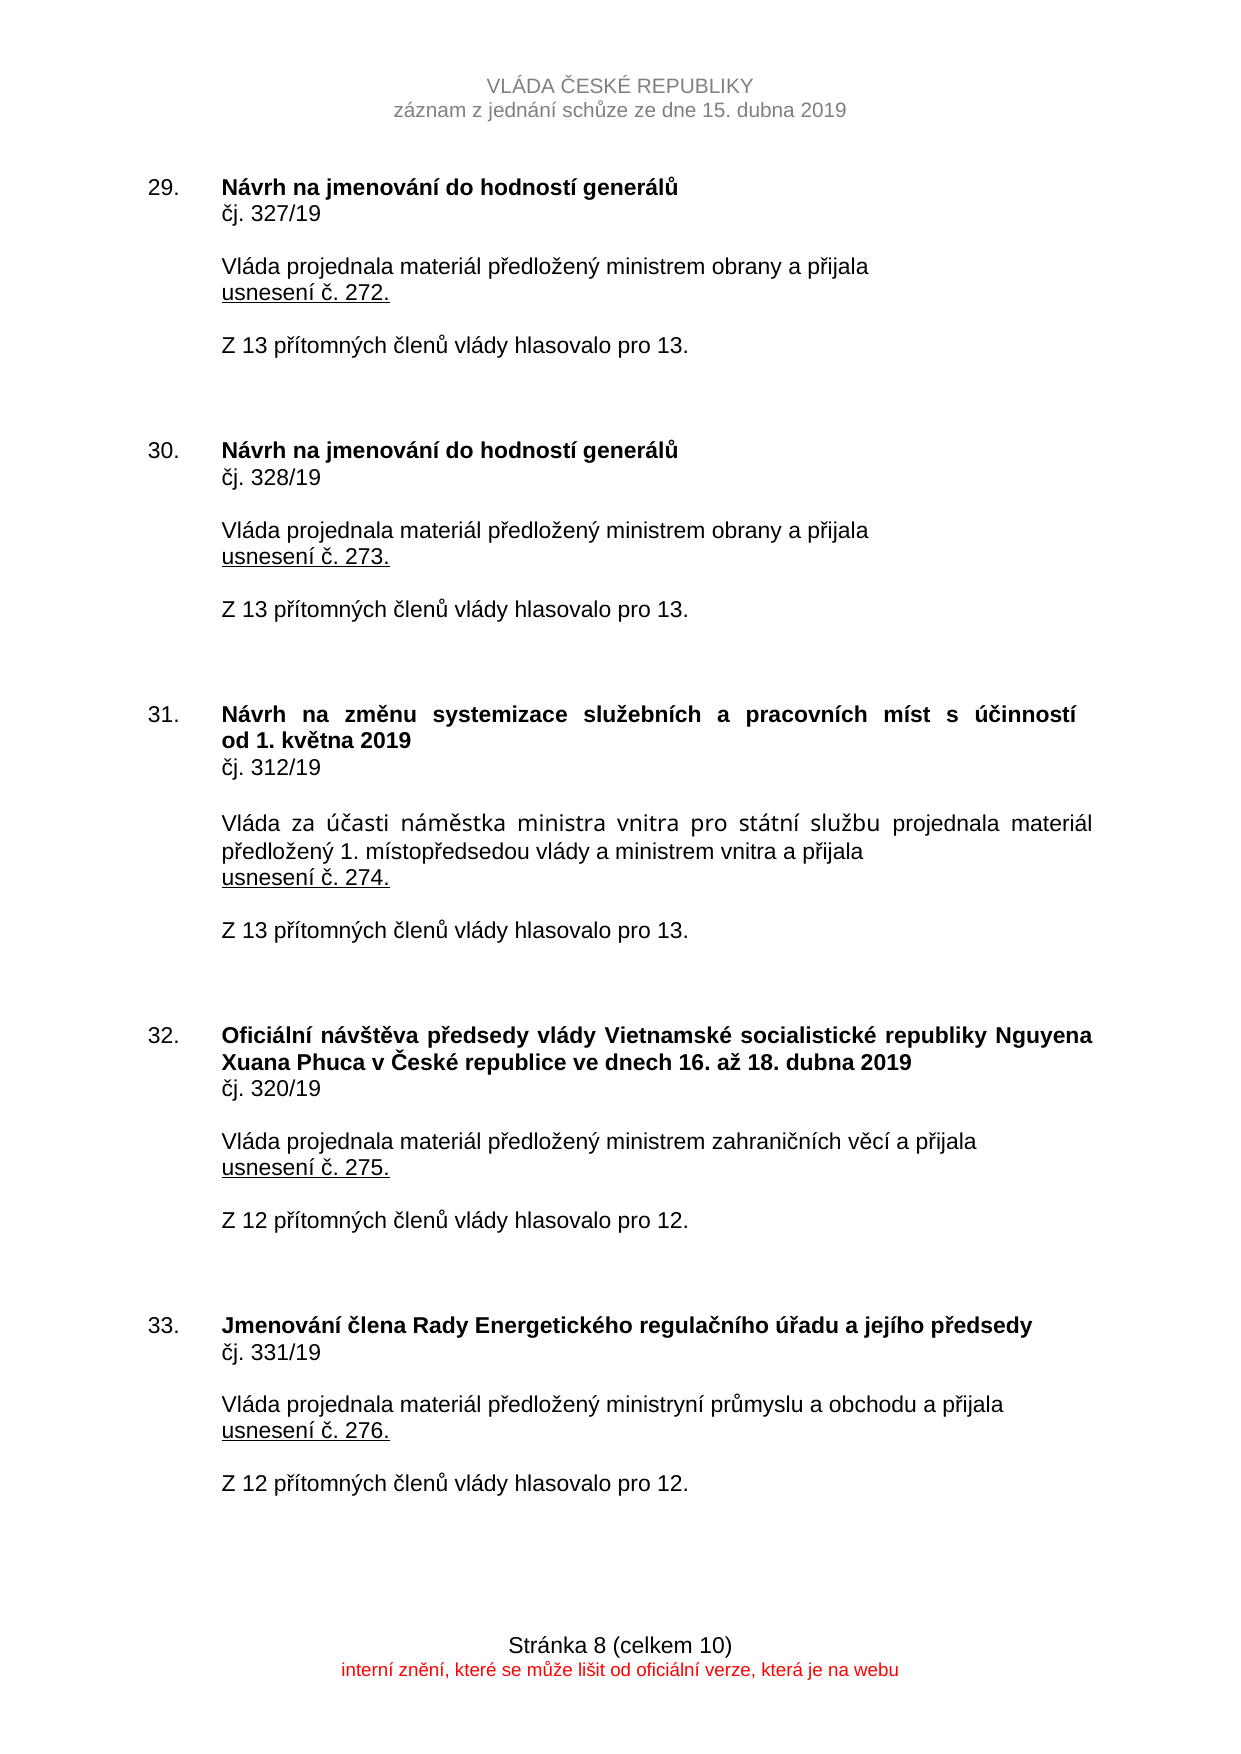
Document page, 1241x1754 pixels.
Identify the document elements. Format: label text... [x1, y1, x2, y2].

text Vláda projednala materiál předložený ministrem obrany a přijala [148, 253, 1093, 279]
text usnesení č. 274. [148, 864, 1093, 890]
text čj. 327/19 [148, 200, 1093, 227]
text Vláda projednala materiál předložený ministryní průmyslu a obchodu a přijala [148, 1391, 1093, 1417]
text usnesení č. 276. [148, 1417, 1093, 1444]
text Z 13 přítomných členů vlády hlasovalo pro 13. [148, 332, 1093, 358]
text 31. Návrh na změnu systemizace služebních a pracovních míst s účinností od 1. května 2019 [148, 701, 1093, 754]
text Z 13 přítomných členů vlády hlasovalo pro 13. [148, 596, 1093, 622]
text Vláda projednala materiál předložený ministrem obrany a přijala [148, 517, 1093, 543]
text 30. Návrh na jmenování do hodností generálů [148, 437, 1093, 464]
text usnesení č. 272. [148, 279, 1093, 306]
text čj. 331/19 [148, 1338, 1093, 1365]
text Vláda projednala materiál předložený ministrem zahraničních věcí a přijala [148, 1128, 1093, 1154]
text Vláda za účasti náměstka ministra vnitra pro státní službu projednala materiál předložený 1. místopředsedou vlády a ministrem vnitra a přijala [148, 806, 1093, 864]
text Z 12 přítomných členů vlády hlasovalo pro 12. [148, 1470, 1093, 1497]
text 32. Oficiální návštěva předsedy vlády Vietnamské socialistické republiky Nguyena Xuana Phuca v České republice ve dnech 16. až 18. dubna 2019 [148, 1022, 1093, 1075]
text čj. 312/19 [148, 754, 1093, 780]
text Z 13 přítomných členů vlády hlasovalo pro 13. [148, 917, 1093, 943]
text čj. 320/19 [148, 1075, 1093, 1101]
text usnesení č. 273. [148, 543, 1093, 569]
text usnesení č. 275. [148, 1154, 1093, 1180]
text Z 12 přítomných členů vlády hlasovalo pro 12. [148, 1207, 1093, 1233]
text 29. Návrh na jmenování do hodností generálů [148, 174, 1093, 200]
text 33. Jmenování člena Rady Energetického regulačního úřadu a jejího předsedy [148, 1312, 1093, 1338]
text čj. 328/19 [148, 464, 1093, 490]
